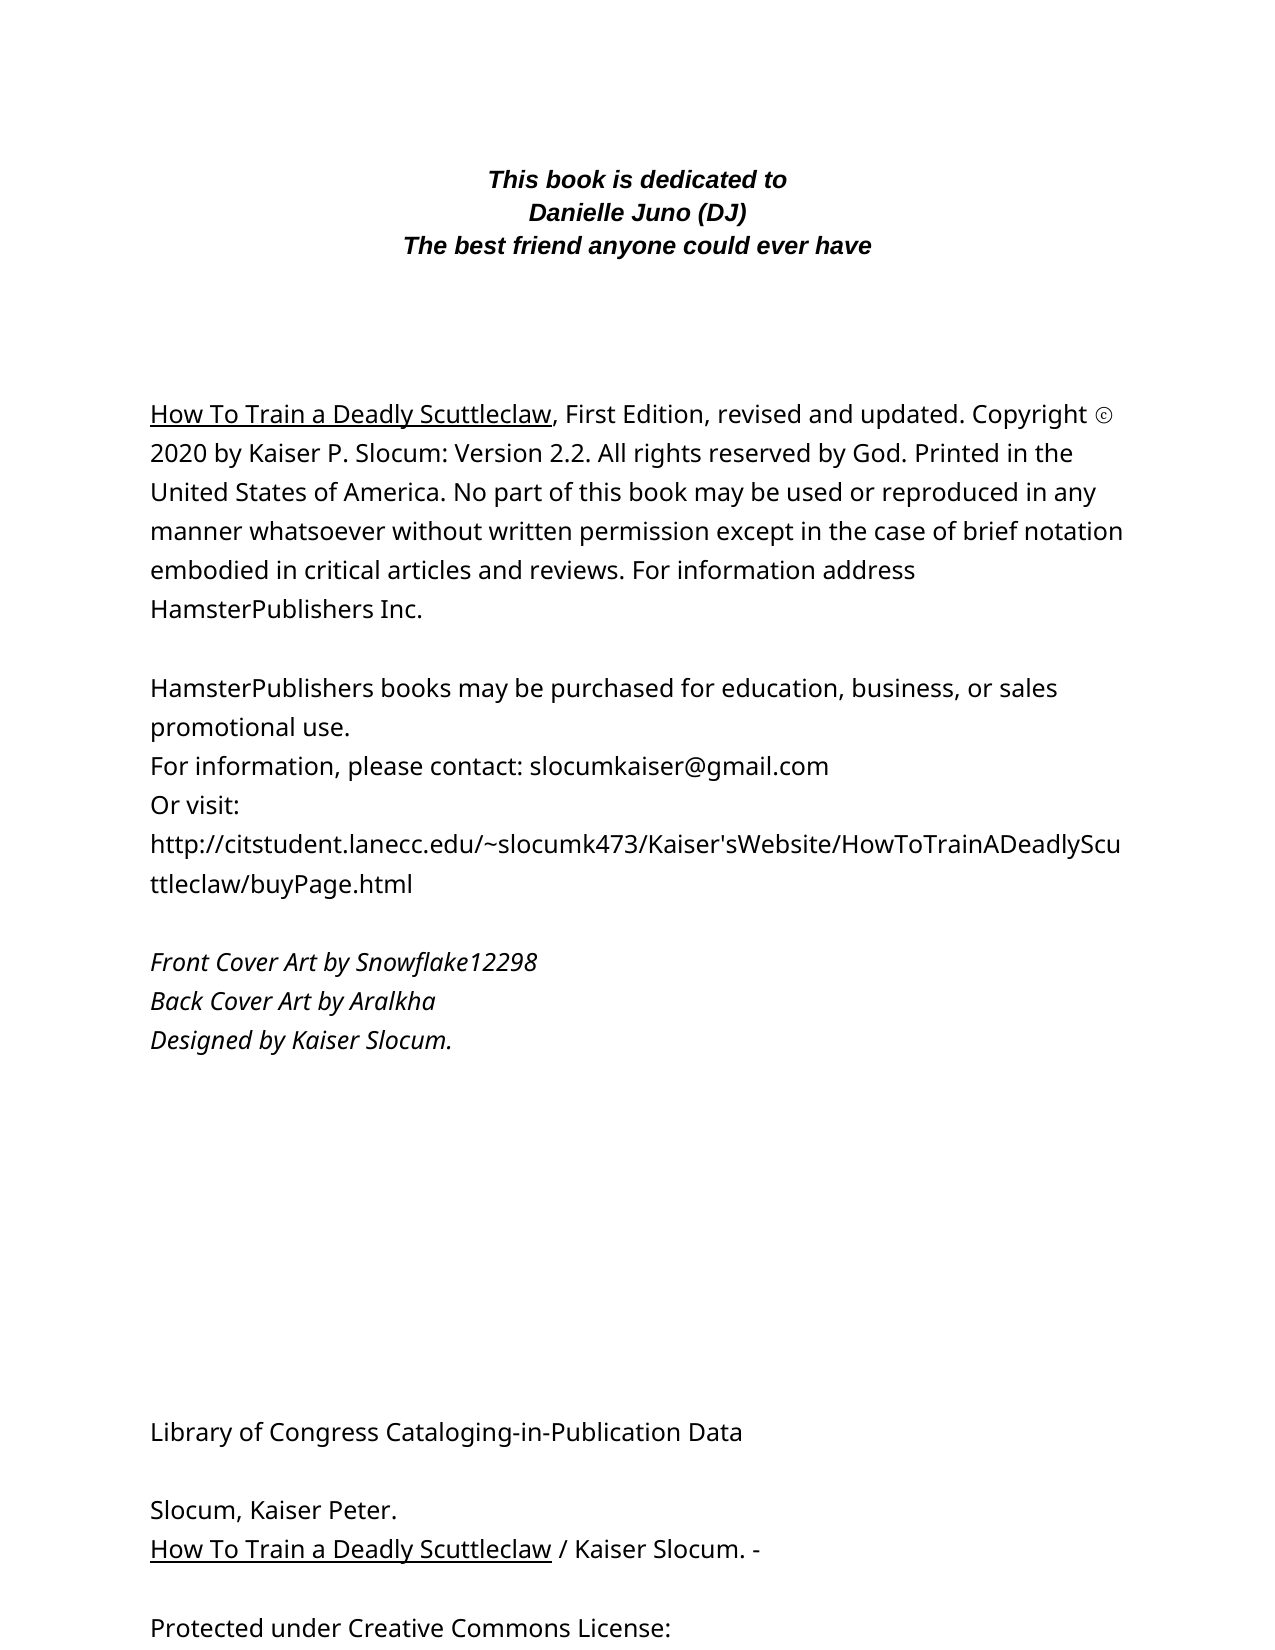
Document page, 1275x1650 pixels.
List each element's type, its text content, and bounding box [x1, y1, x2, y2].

text Danielle Juno (DJ) [150, 198, 1125, 227]
text For information, please contact: slocumkaiser@gmail.com [150, 749, 1125, 783]
text This book is dedicated to [150, 165, 1125, 194]
text Library of Congress Cataloging-in-Publication Data [150, 1414, 1125, 1449]
text Slocum, Kaiser Peter. [150, 1493, 1125, 1527]
text How To Train a Deadly Scuttleclaw, First Edition, revised and updated. Copyright ⓒ 2020 by Kaiser P. Slocum: Version 2.2. All rights reserved by God. Printed in the United States of America. No part of this book may be used or reproduced in any manner whatsoever without written permission except in the case of brief notation embodied in critical articles and reviews. For information address HamsterPublishers Inc. [150, 396, 1125, 626]
text Front Cover Art by Snowflake12298 [150, 944, 1125, 979]
text Protected under Creative Commons License: [150, 1610, 1125, 1644]
text Or visit: http://citstudent.lanecc.edu/~slocumk473/Kaiser'sWebsite/HowToTrainADeadlyScuttleclaw/buyPage.html [150, 788, 1125, 900]
text How To Train a Deadly Scuttleclaw / Kaiser Slocum. - [150, 1532, 1125, 1566]
text HamsterPublishers books may be purchased for education, business, or sales promotional use. [150, 670, 1125, 744]
text Back Cover Art by Aralkha [150, 984, 1125, 1018]
text Designed by Kaiser Slocum. [150, 1023, 1125, 1057]
text The best friend anyone could ever have [150, 231, 1125, 260]
